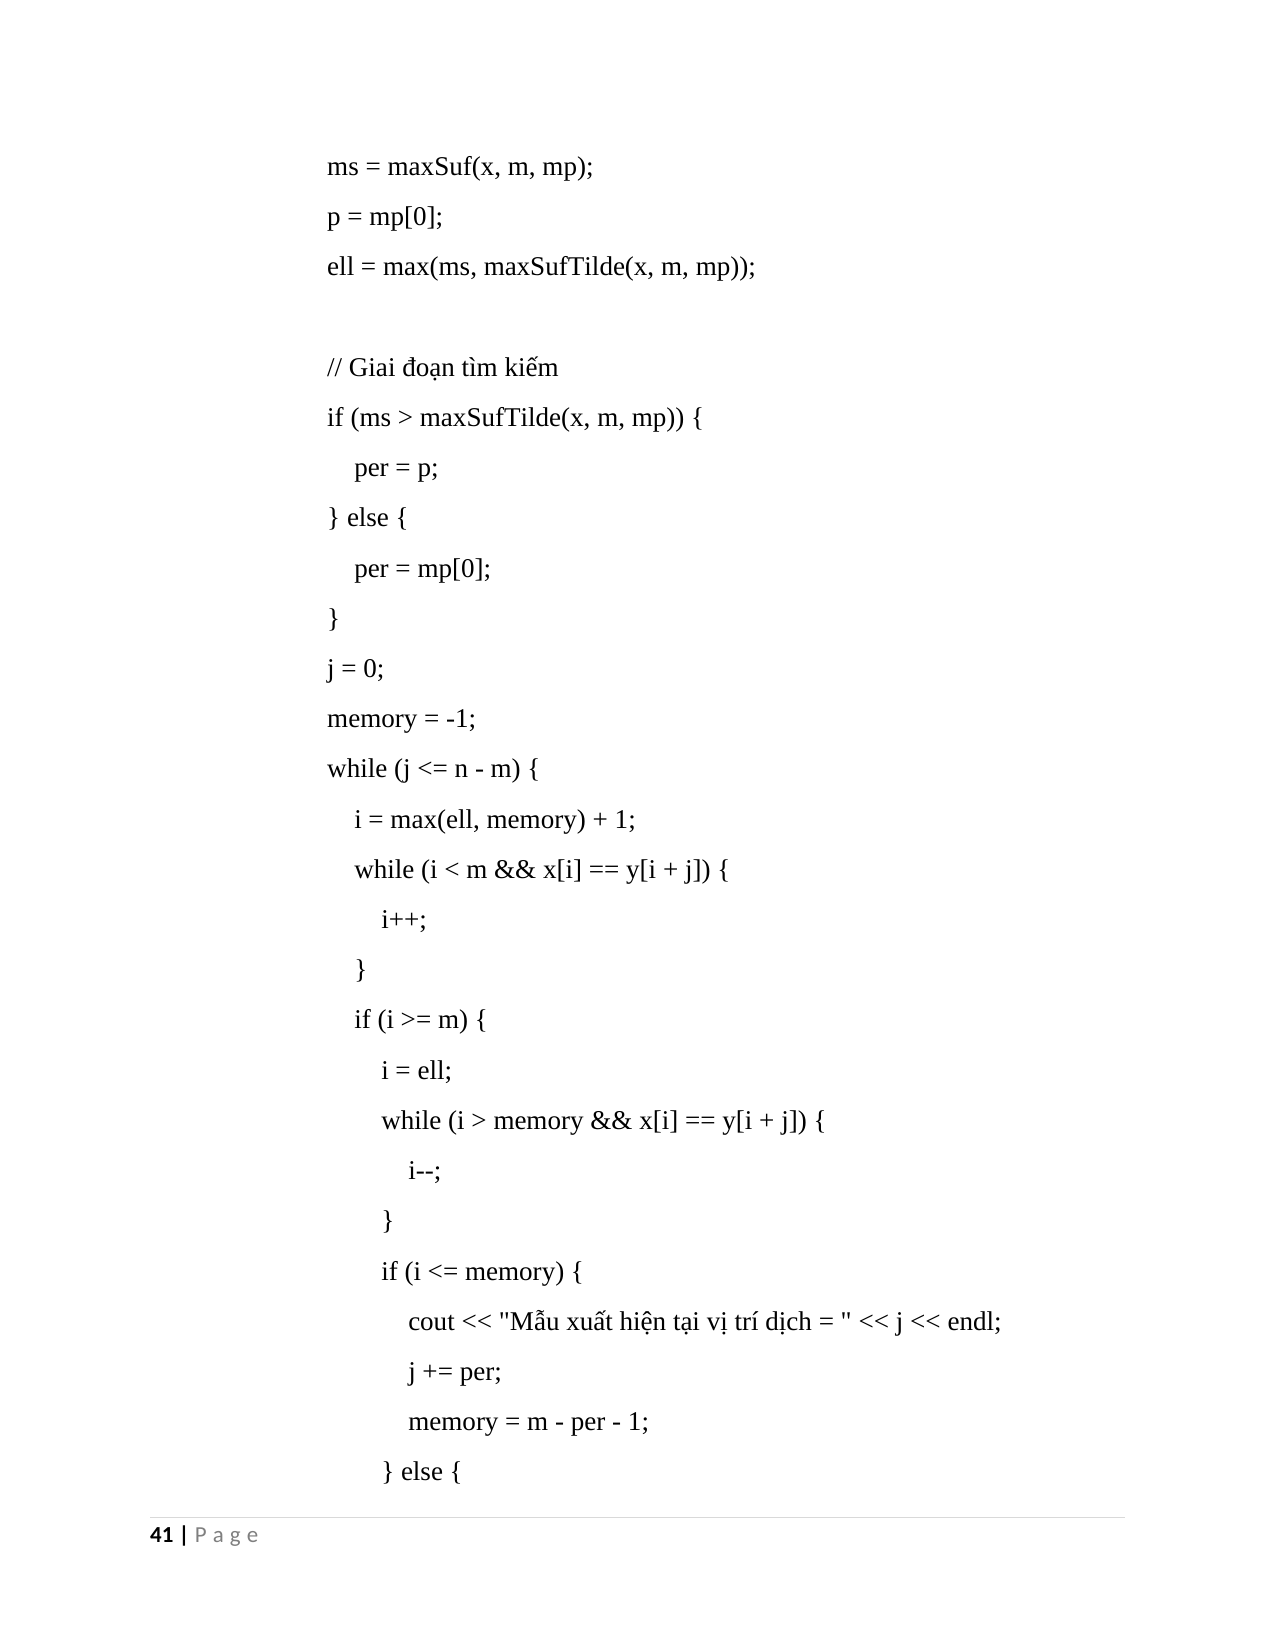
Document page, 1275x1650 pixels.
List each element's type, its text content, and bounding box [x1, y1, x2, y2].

text memory = -1; [300, 702, 1125, 733]
text i = max(ell, memory) + 1; [300, 803, 1125, 834]
text } [300, 602, 1125, 633]
text ell = max(ms, maxSufTilde(x, m, mp)); [300, 250, 1125, 282]
text i++; [300, 903, 1125, 934]
text while (i > memory && x[i] == y[i + j]) { [300, 1104, 1125, 1135]
text while (j <= n - m) { [300, 752, 1125, 784]
text if (i >= m) { [300, 1003, 1125, 1035]
text per = p; [300, 451, 1125, 482]
text cout << "Mẫu xuất hiện tại vị trí dịch = " << j << endl; [300, 1305, 1125, 1336]
text } else { [300, 501, 1125, 533]
text } [300, 953, 1125, 984]
text i = ell; [300, 1054, 1125, 1085]
text p = mp[0]; [300, 200, 1125, 231]
text if (i <= memory) { [300, 1254, 1125, 1286]
text j += per; [300, 1355, 1125, 1386]
text ms = maxSuf(x, m, mp); [300, 150, 1125, 181]
text j = 0; [300, 652, 1125, 683]
text memory = m - per - 1; [300, 1405, 1125, 1436]
text } [300, 1204, 1125, 1236]
text if (ms > maxSufTilde(x, m, mp)) { [300, 401, 1125, 432]
text per = mp[0]; [300, 552, 1125, 583]
text while (i < m && x[i] == y[i + j]) { [300, 853, 1125, 884]
text } else { [300, 1455, 1125, 1487]
text i--; [300, 1154, 1125, 1185]
text // Giai đoạn tìm kiếm [300, 351, 1125, 382]
